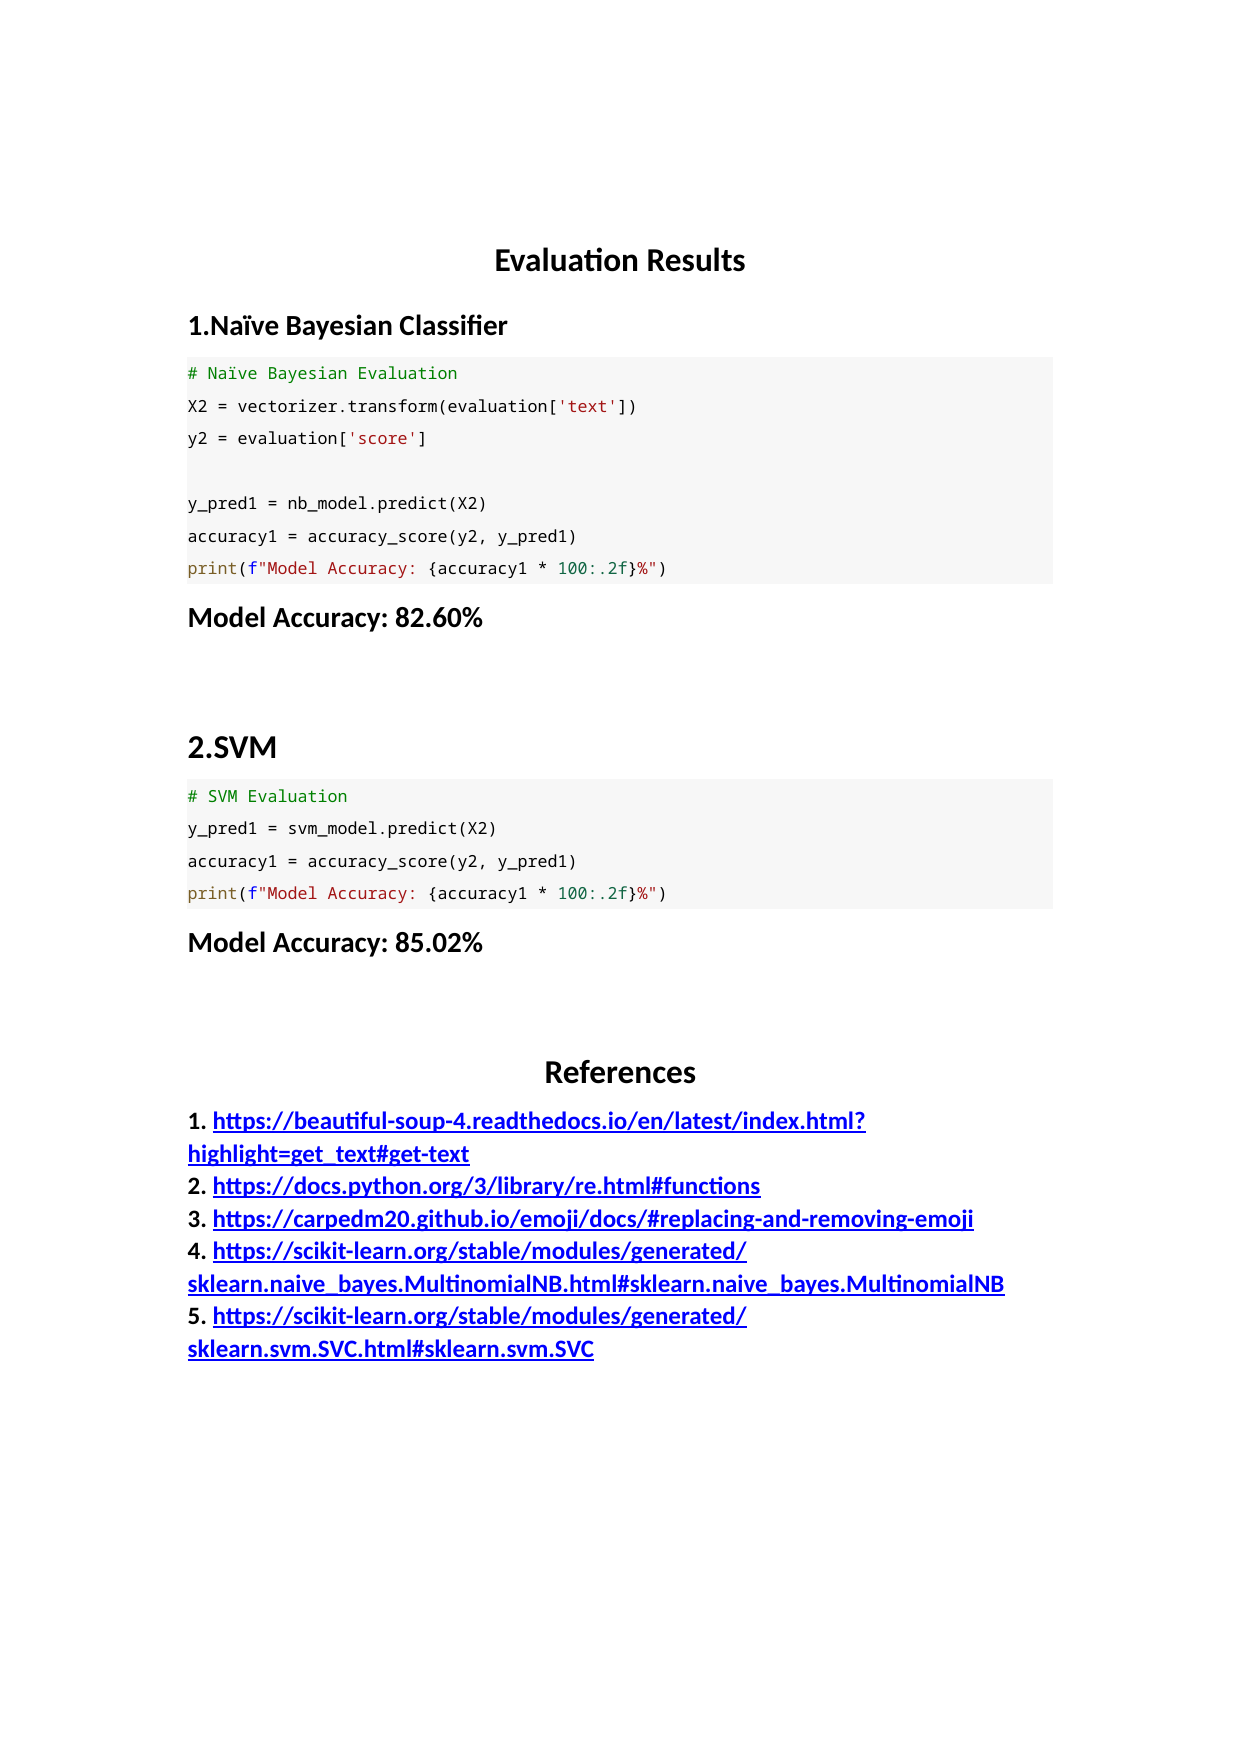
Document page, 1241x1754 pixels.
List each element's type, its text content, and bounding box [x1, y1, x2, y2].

text accuracy1 = accuracy_score(y2, y_pred1) [187, 844, 1053, 877]
list https://carpedm20.github.io/emoji/docs/#replacing-and-removing-emoji [187, 1202, 1053, 1234]
list Evaluation Results [187, 227, 1053, 292]
list https://scikit-learn.org/stable/modules/generated/sklearn.naive_bayes.MultinomialNB.html#sklearn.naive_bayes.MultinomialNB [187, 1234, 1053, 1299]
text X2 = vectorizer.transform(evaluation['text']) [187, 389, 1053, 422]
list Model Accuracy: 85.02% [187, 909, 1053, 974]
list 2.SVM [187, 714, 1053, 779]
text # SVM Evaluation [187, 779, 1053, 812]
text print(f"Model Accuracy: {accuracy1 * 100:.2f}%") [187, 877, 1053, 909]
text accuracy1 = accuracy_score(y2, y_pred1) [187, 519, 1053, 552]
text y_pred1 = svm_model.predict(X2) [187, 812, 1053, 844]
list https://scikit-learn.org/stable/modules/generated/sklearn.svm.SVC.html#sklearn.svm.SVC [187, 1299, 1053, 1364]
list Model Accuracy: 82.60% [187, 584, 1053, 649]
text print(f"Model Accuracy: {accuracy1 * 100:.2f}%") [187, 552, 1053, 584]
list References [187, 1039, 1053, 1104]
list https://beautiful-soup-4.readthedocs.io/en/latest/index.html?highlight=get_text#get-text [187, 1104, 1053, 1169]
text # Naïve Bayesian Evaluation [187, 357, 1053, 389]
list 2. https://docs.python.org/3/library/re.html#functions [187, 1169, 1053, 1202]
text y_pred1 = nb_model.predict(X2) [187, 487, 1053, 519]
text y2 = evaluation['score'] [187, 422, 1053, 454]
list 1.Naïve Bayesian Classifier [187, 292, 1053, 357]
